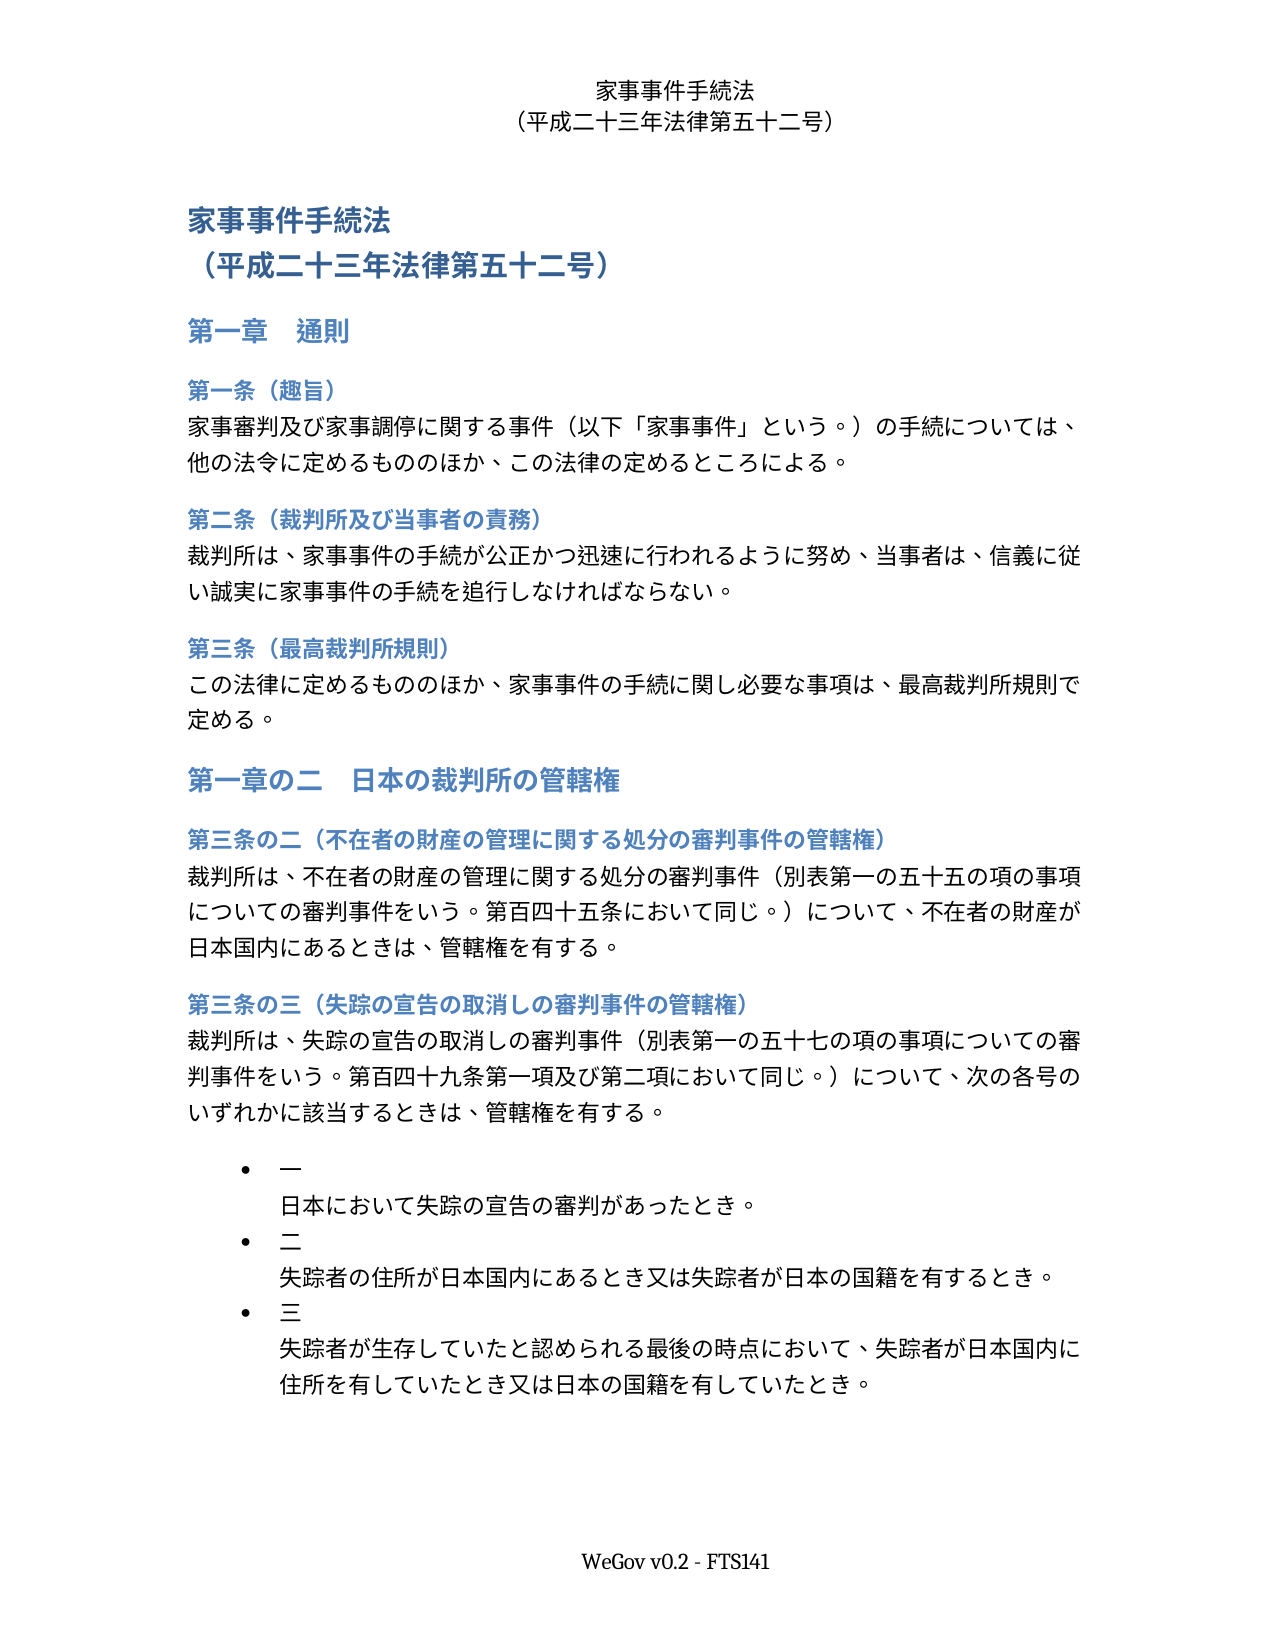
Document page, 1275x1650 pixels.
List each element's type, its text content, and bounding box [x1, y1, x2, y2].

subtitle 第三条の二（不在者の財産の管理に関する処分の審判事件の管轄権） [187, 824, 1087, 856]
list 一 日本において失踪の宣告の審判があったとき。 [242, 1154, 1087, 1221]
text 裁判所は、家事事件の手続が公正かつ迅速に行われるように努め、当事者は、信義に従い誠実に家事事件の手続を追行しなければならない。 [187, 540, 1087, 607]
subtitle 家事事件手続法 （平成二十三年法律第五十二号） [187, 200, 1087, 285]
subtitle 第二条（裁判所及び当事者の責務） [187, 504, 1087, 535]
subtitle 第一章の二 日本の裁判所の管轄権 [187, 761, 1087, 798]
subtitle 第三条の三（失踪の宣告の取消しの審判事件の管轄権） [187, 989, 1087, 1020]
text この法律に定めるもののほか、家事事件の手続に関し必要な事項は、最高裁判所規則で定める。 [187, 668, 1087, 736]
list 三 失踪者が生存していたと認められる最後の時点において、失踪者が日本国内に住所を有していたとき又は日本の国籍を有していたとき。 [242, 1297, 1087, 1401]
text 家事審判及び家事調停に関する事件（以下「家事事件」という。）の手続については、他の法令に定めるもののほか、この法律の定めるところによる。 [187, 411, 1087, 478]
list 二 失踪者の住所が日本国内にあるとき又は失踪者が日本の国籍を有するとき。 [242, 1226, 1087, 1293]
text 裁判所は、失踪の宣告の取消しの審判事件（別表第一の五十七の項の事項についての審判事件をいう。第百四十九条第一項及び第二項において同じ。）について、次の各号のいずれかに該当するときは、管轄権を有する。 [187, 1025, 1087, 1128]
text 裁判所は、不在者の財産の管理に関する処分の審判事件（別表第一の五十五の項の事項についての審判事件をいう。第百四十五条において同じ。）について、不在者の財産が日本国内にあるときは、管轄権を有する。 [187, 860, 1087, 963]
subtitle 第一章 通則 [187, 312, 1087, 349]
subtitle 第一条（趣旨） [187, 375, 1087, 407]
subtitle 第三条（最高裁判所規則） [187, 633, 1087, 664]
